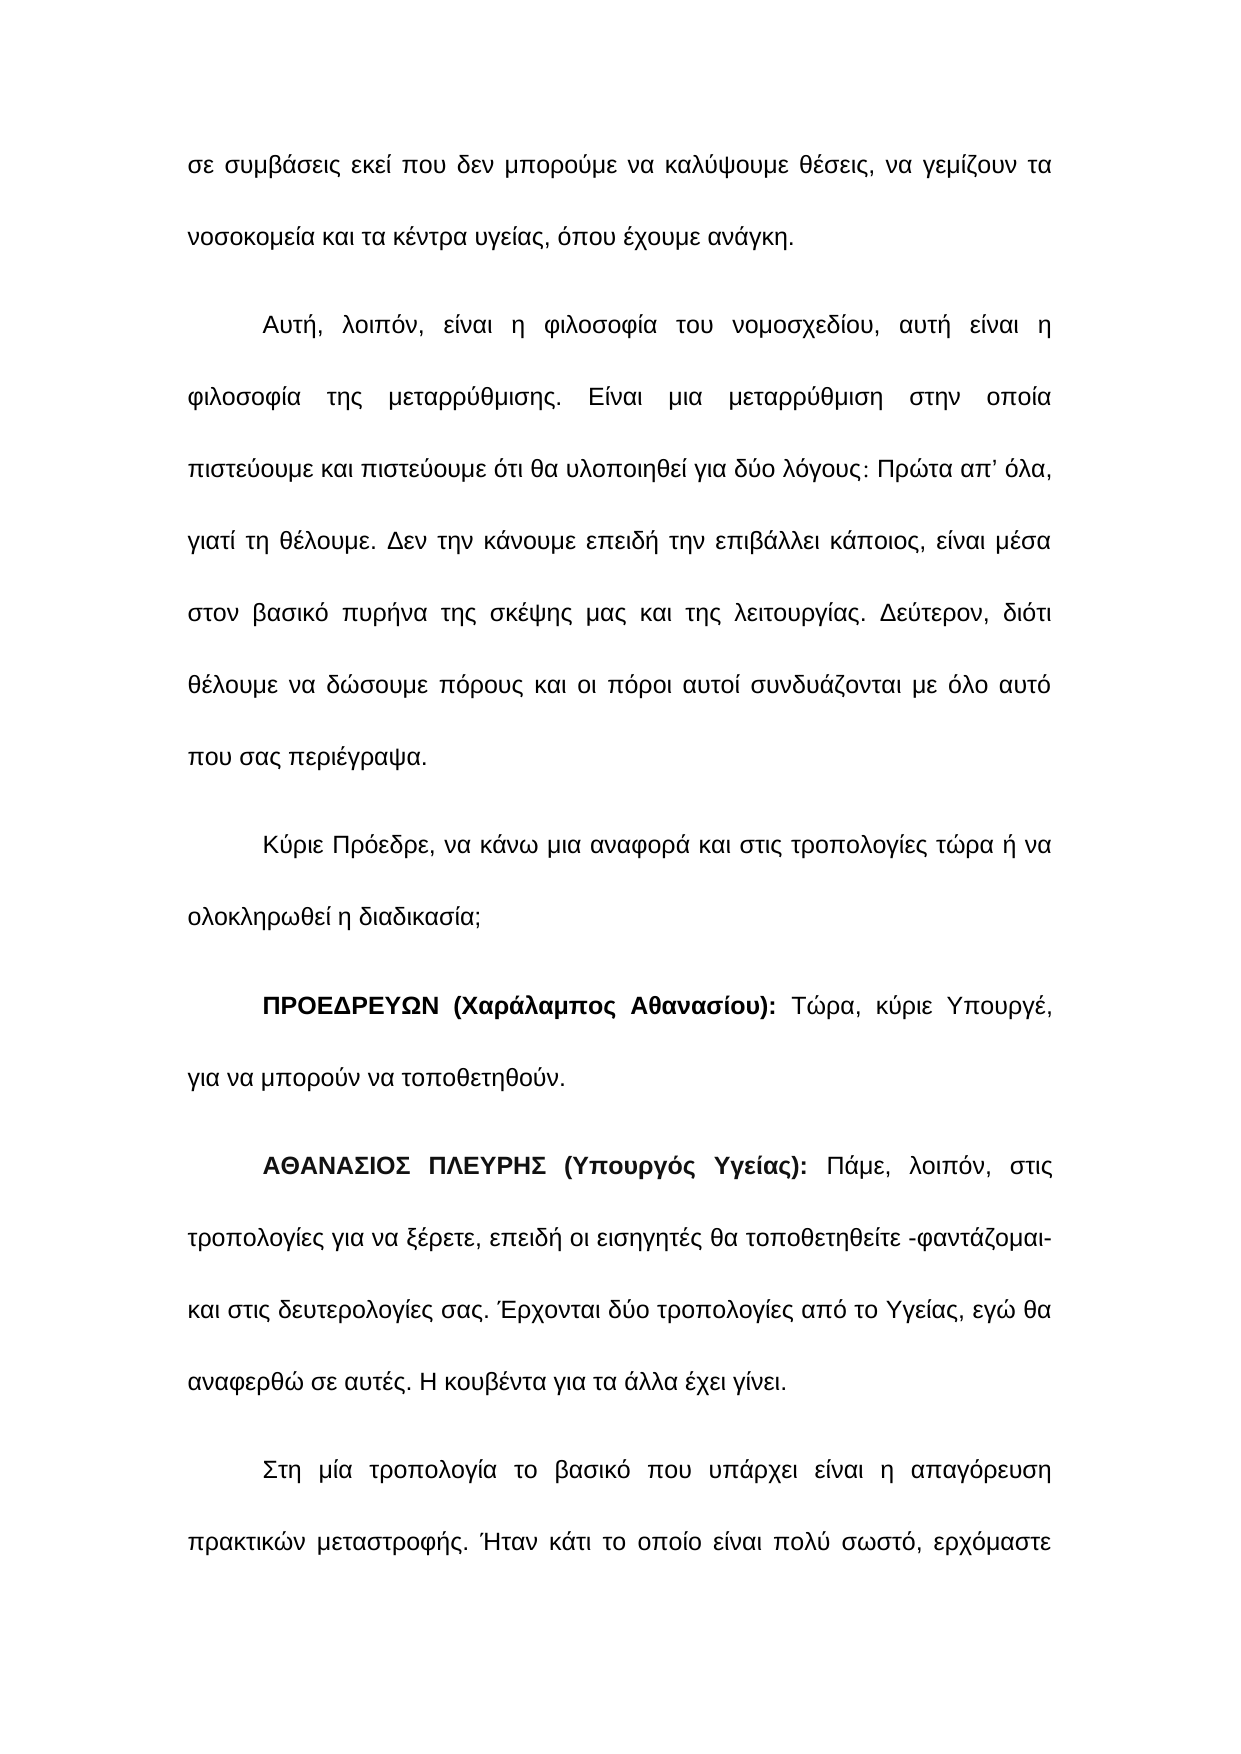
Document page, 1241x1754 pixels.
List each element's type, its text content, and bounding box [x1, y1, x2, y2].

text ΠΡΟΕΔΡΕΥΩΝ (Χαράλαμπος Αθανασίου): Τώρα, κύριε Υπουργέ, για να μπορούν να τοποθετηθούν. [187, 991, 1053, 1091]
text Κύριε Πρόεδρε, να κάνω μια αναφορά και στις τροπολογίες τώρα ή να ολοκληρωθεί η διαδικασία; [187, 830, 1053, 931]
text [187, 150, 1053, 251]
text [187, 1455, 1053, 1556]
text Αυτή, λοιπόν, είναι η φιλοσοφία του νομοσχεδίου, αυτή είναι η φιλοσοφία της μεταρρύθμισης. Είναι μια μεταρρύθμιση στην οποία πιστεύουμε και πιστεύουμε ότι θα υλοποιηθεί για δύο λόγους Πρώτα απ’ όλα, γιατί τη θέλουμε. Δεν την κάνουμε επειδή την επιβάλλει κάποιος, είναι μέσα στον βασικό πυρήνα της σκέψης μας και της λειτουργίας. Δεύτερον, διότι θέλουμε να δώσουμε πόρους και οι πόροι αυτοί συνδυάζονται με όλο αυτό που σας περιέγραψα. [187, 310, 1053, 771]
text ΑΘΑΝΑΣΙΟΣ ΠΛΕΥΡΗΣ (Υπουργός Υγείας): Πάμε, λοιπόν, στις τροπολογίες για να ξέρετε, επειδή οι εισηγητές θα τοποθετηθείτε -φαντάζομαι- και στις δευτερολογίες σας. Έρχονται δύο τροπολογίες από το Υγείας, εγώ θα αναφερθώ σε αυτές. Η κουβέντα για τα άλλα έχει γίνει. [187, 1151, 1053, 1396]
